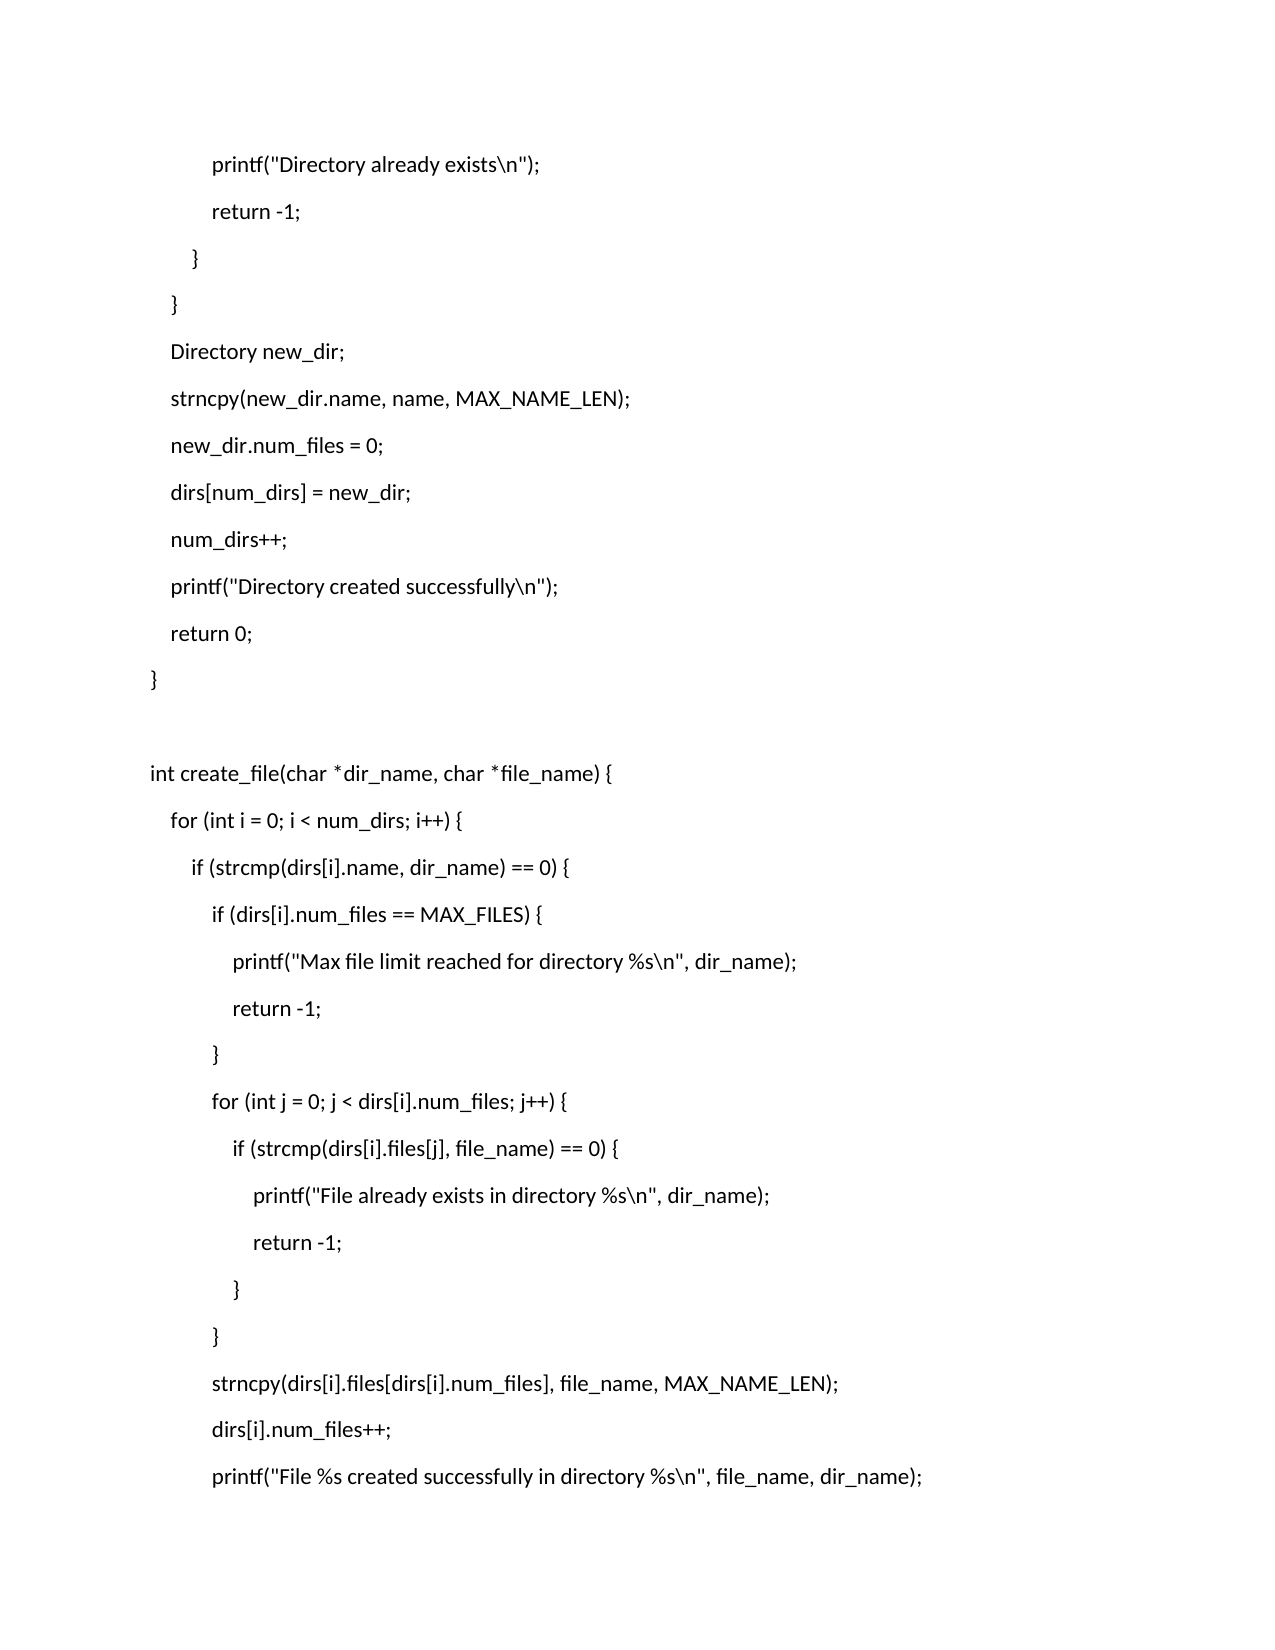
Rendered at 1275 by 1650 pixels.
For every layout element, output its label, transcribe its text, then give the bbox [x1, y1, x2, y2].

text num_dirs++; [150, 525, 1125, 553]
text return -1; [150, 1228, 1125, 1256]
text new_dir.num_files = 0; [150, 431, 1125, 459]
text if (dirs[i].num_files == MAX_FILES) { [150, 900, 1125, 928]
text } [150, 1275, 1125, 1303]
text Directory new_dir; [150, 337, 1125, 366]
text printf("Directory already exists\n"); [150, 150, 1125, 178]
text if (strcmp(dirs[i].files[j], file_name) == 0) { [150, 1134, 1125, 1162]
text dirs[i].num_files++; [150, 1416, 1125, 1444]
text strncpy(new_dir.name, name, MAX_NAME_LEN); [150, 384, 1125, 412]
text for (int i = 0; i < num_dirs; i++) { [150, 806, 1125, 834]
text return -1; [150, 994, 1125, 1022]
text if (strcmp(dirs[i].name, dir_name) == 0) { [150, 853, 1125, 881]
text printf("Directory created successfully\n"); [150, 572, 1125, 600]
text } [150, 291, 1125, 319]
text strncpy(dirs[i].files[dirs[i].num_files], file_name, MAX_NAME_LEN); [150, 1369, 1125, 1397]
text for (int j = 0; j < dirs[i].num_files; j++) { [150, 1087, 1125, 1116]
text } [150, 666, 1125, 694]
text return 0; [150, 619, 1125, 647]
text printf("File %s created successfully in directory %s\n", file_name, dir_name); [150, 1462, 1125, 1491]
text printf("Max file limit reached for directory %s\n", dir_name); [150, 947, 1125, 975]
text } [150, 1322, 1125, 1350]
text } [150, 1041, 1125, 1069]
text } [150, 244, 1125, 272]
text dirs[num_dirs] = new_dir; [150, 478, 1125, 506]
text printf("File already exists in directory %s\n", dir_name); [150, 1181, 1125, 1209]
text return -1; [150, 197, 1125, 225]
text int create_file(char *dir_name, char *file_name) { [150, 759, 1125, 787]
